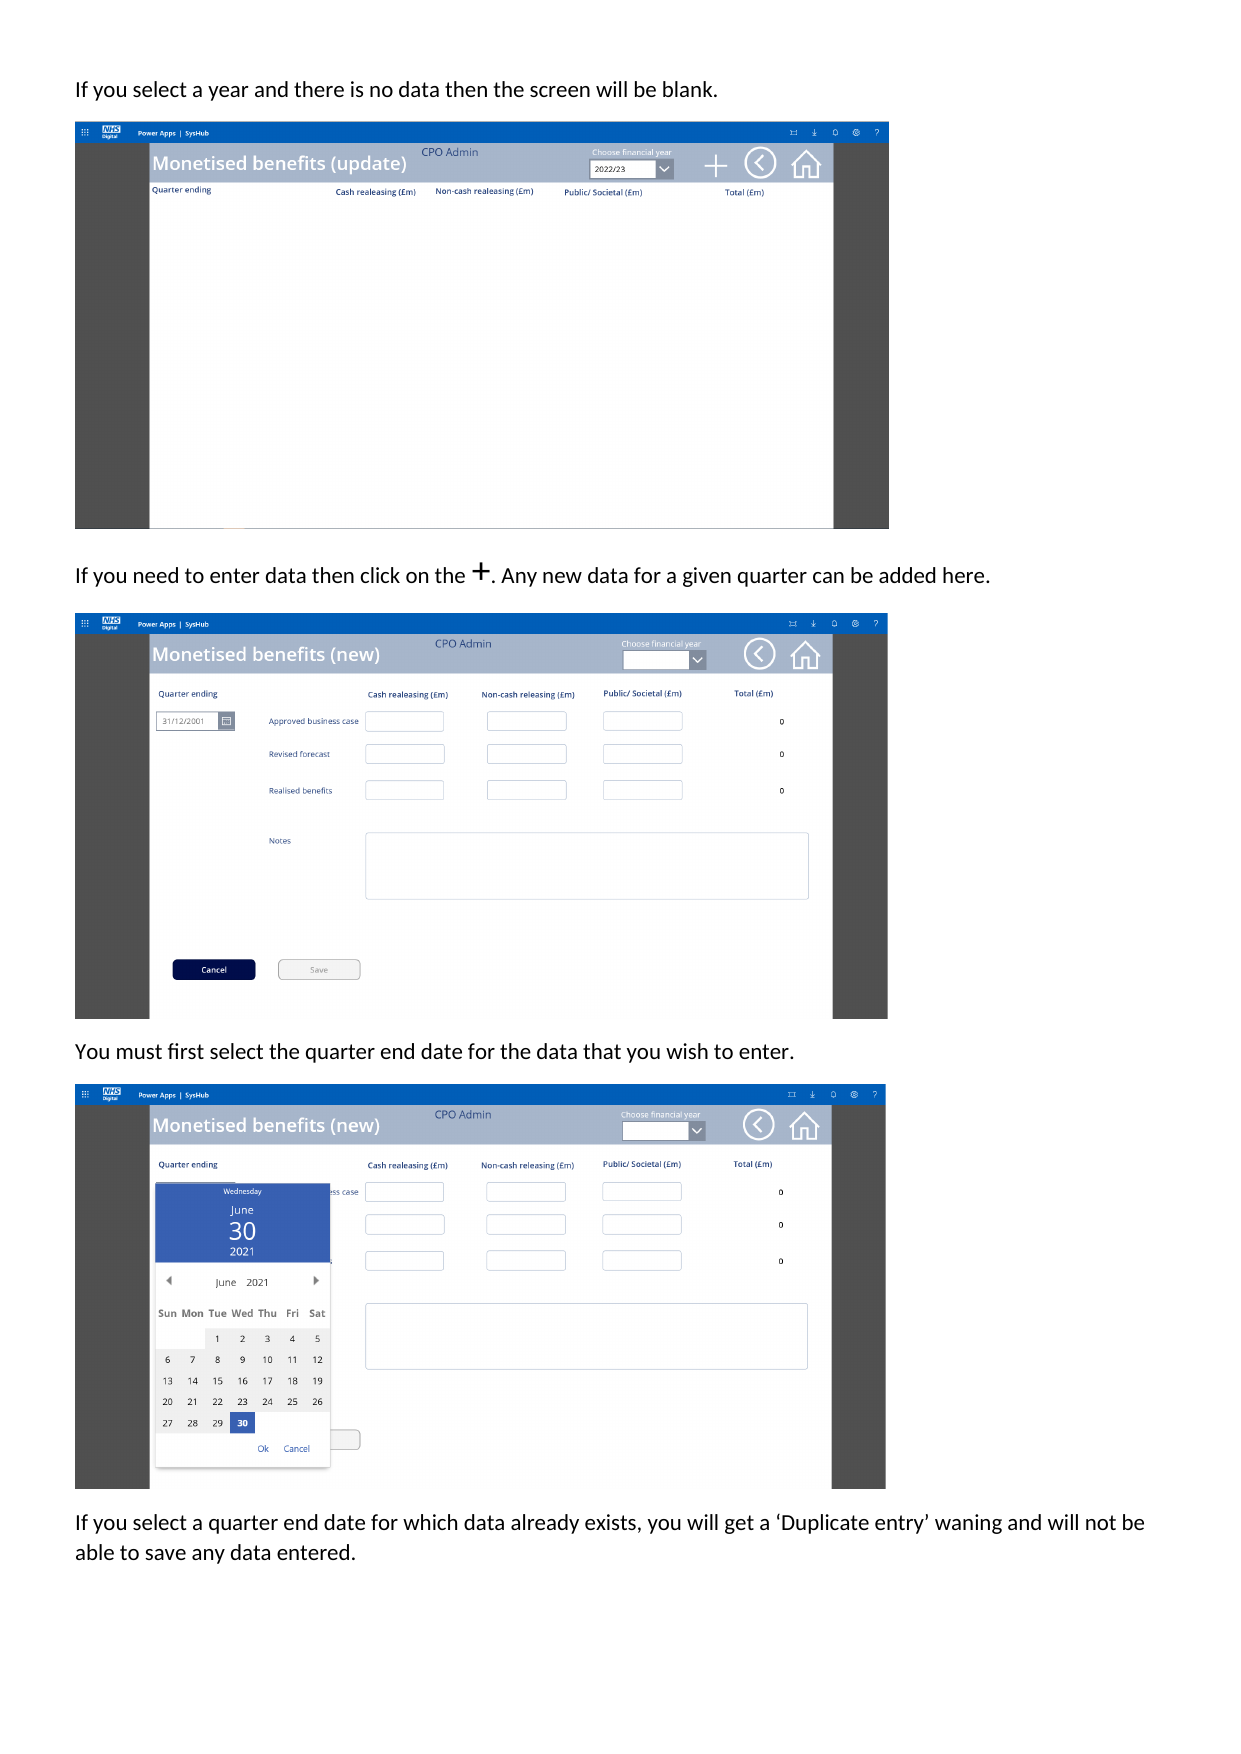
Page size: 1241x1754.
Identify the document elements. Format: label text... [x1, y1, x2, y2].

picture [75, 1084, 886, 1489]
text If you select a year and there is no data then the screen will be blank. [75, 75, 1165, 103]
text You must first select the quarter end date for the data that you wish to enter. [75, 1037, 1165, 1065]
picture [75, 121, 889, 529]
picture [75, 613, 888, 1019]
text If you need to enter data then click on the +. Any new data for a given quarter can be added here. [75, 547, 1165, 593]
text If you select a quarter end date for which data already exists, you will get a ‘Duplicate entry’ waning and will not be able to save any data entered. [75, 1508, 1165, 1566]
